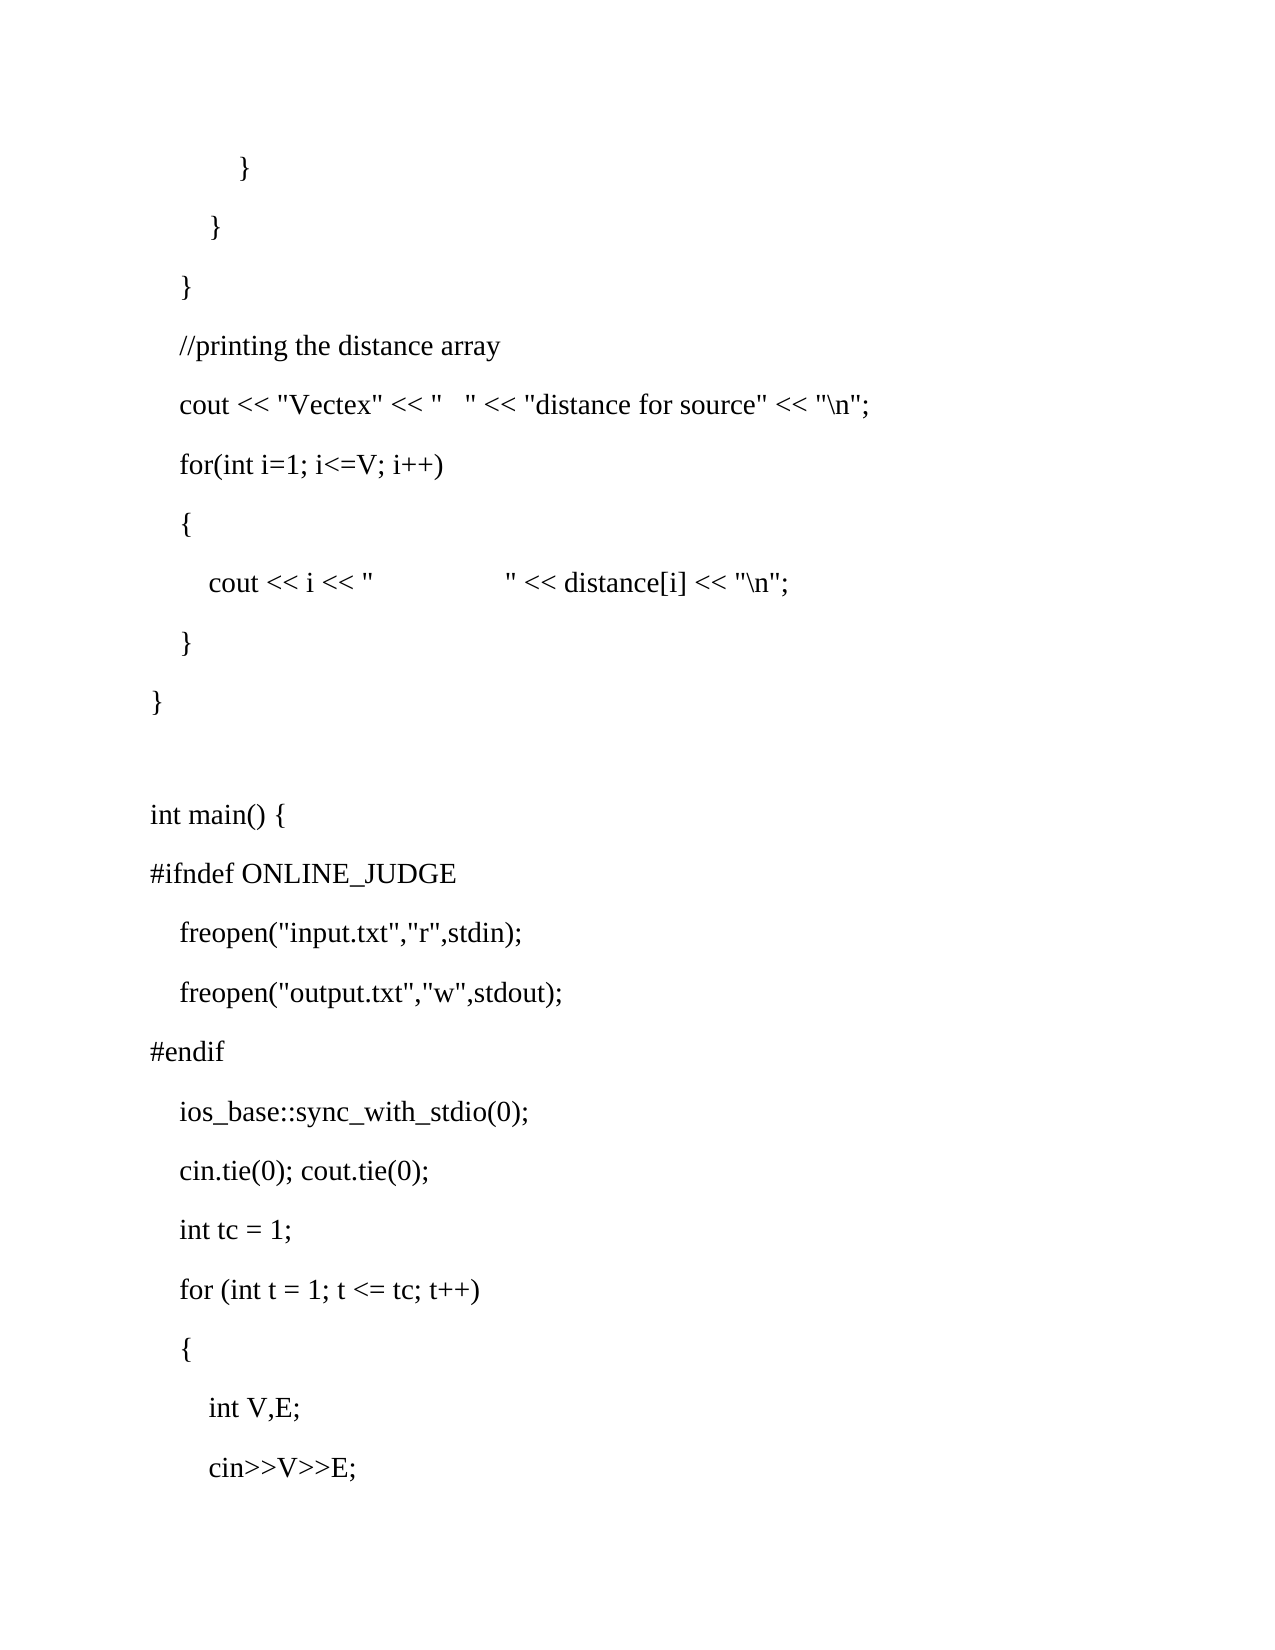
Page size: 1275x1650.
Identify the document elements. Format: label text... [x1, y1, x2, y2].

text #endif [150, 1034, 1125, 1068]
text for(int i=1; i<=V; i++) [150, 447, 1125, 480]
text freopen("output.txt","w",stdout); [150, 975, 1125, 1008]
text int tc = 1; [150, 1212, 1125, 1246]
text cout << i << " " << distance[i] << "\n"; [150, 566, 1125, 599]
text { [150, 506, 1125, 540]
text } [150, 269, 1125, 302]
text cout << "Vectex" << " " << "distance for source" << "\n"; [150, 387, 1125, 421]
text cin.tie(0); cout.tie(0); [150, 1153, 1125, 1187]
text #ifndef ONLINE_JUDGE [150, 856, 1125, 890]
text cin>>V>>E; [150, 1450, 1125, 1483]
text } [150, 625, 1125, 658]
text int main() { [150, 797, 1125, 830]
text for (int t = 1; t <= tc; t++) [150, 1272, 1125, 1305]
text int V,E; [150, 1391, 1125, 1424]
text { [150, 1331, 1125, 1365]
text } [150, 150, 1125, 183]
text ios_base::sync_with_stdio(0); [150, 1094, 1125, 1127]
text freopen("input.txt","r",stdin); [150, 916, 1125, 949]
text } [150, 209, 1125, 243]
text } [150, 684, 1125, 718]
text //printing the distance array [150, 328, 1125, 362]
